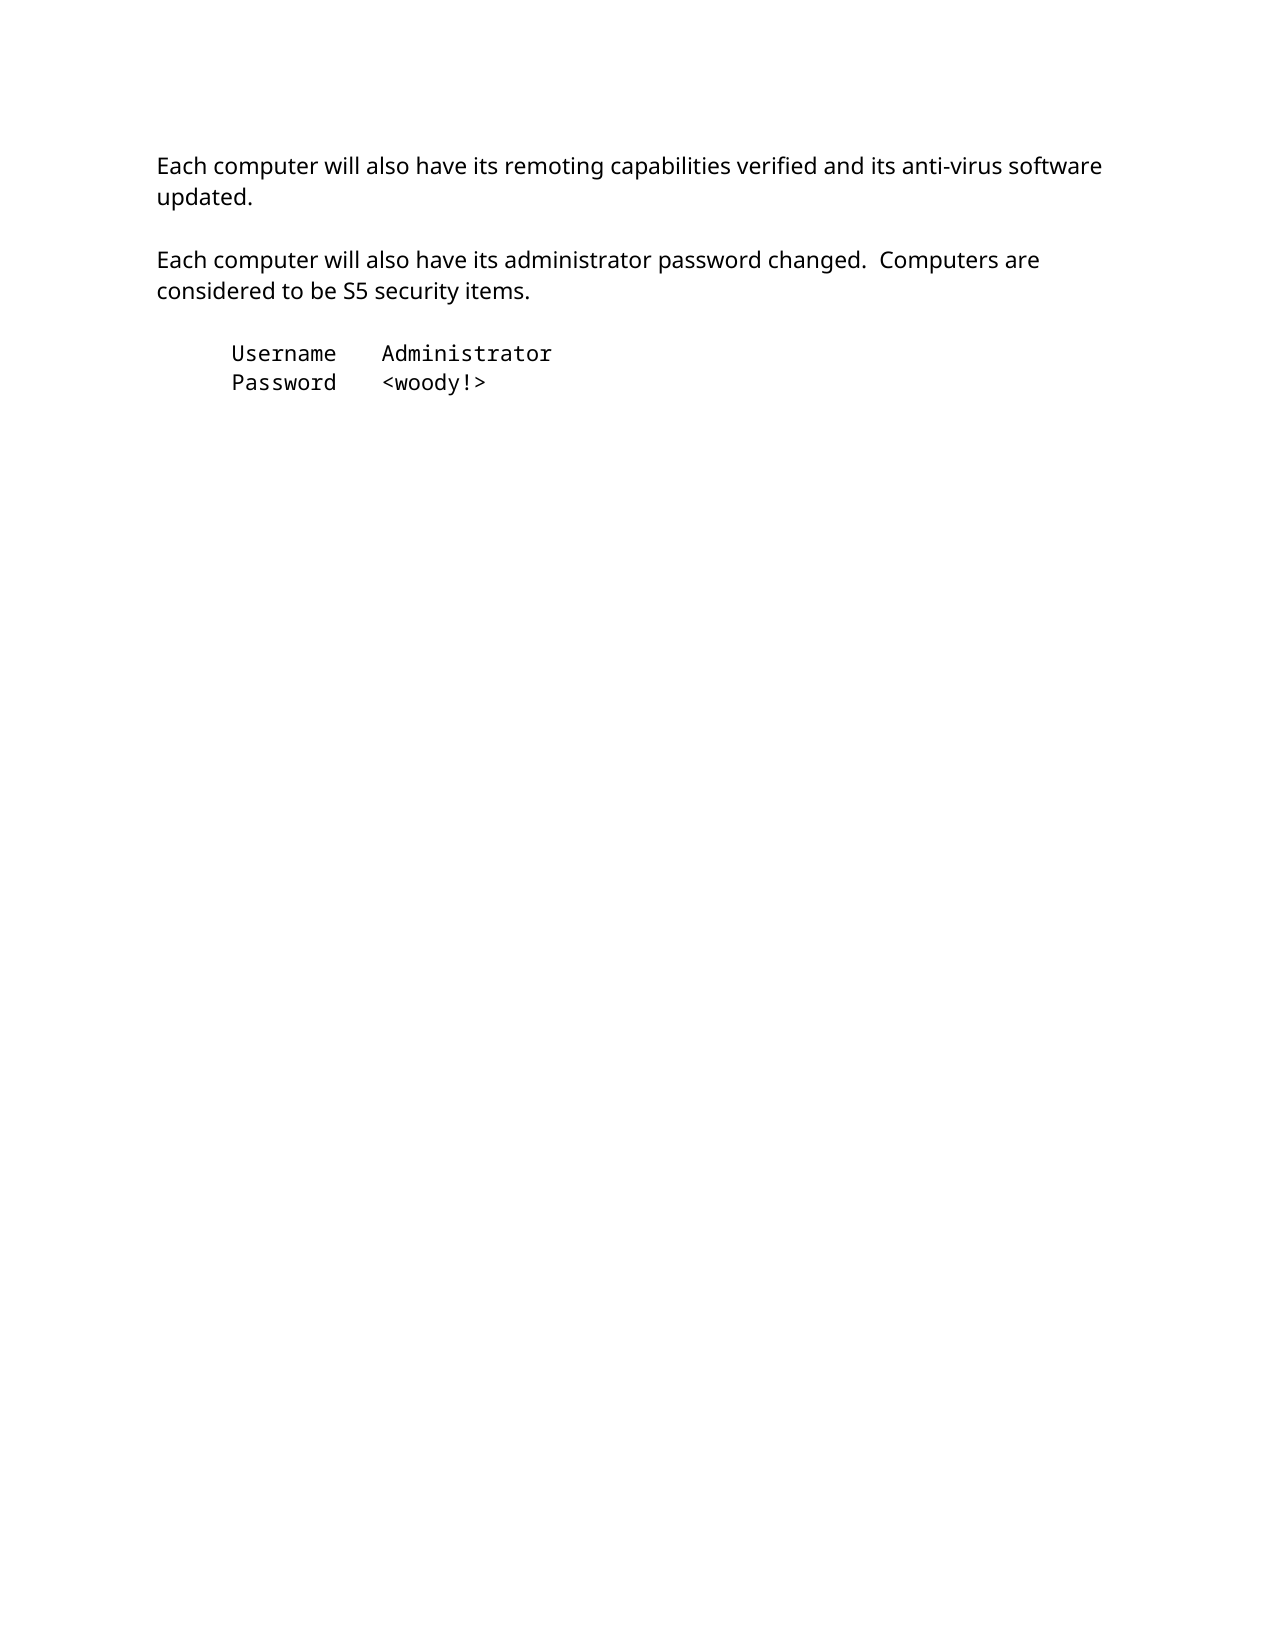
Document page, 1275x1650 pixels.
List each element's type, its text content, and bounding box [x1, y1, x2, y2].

text Each computer will also have its administrator password changed. Computers are considered to be S5 security items. [156, 244, 1118, 306]
text Username Administrator [156, 337, 1118, 367]
text Each computer will also have its remoting capabilities verified and its anti-virus software updated. [156, 150, 1118, 212]
text Password <woody!> [156, 367, 1118, 397]
